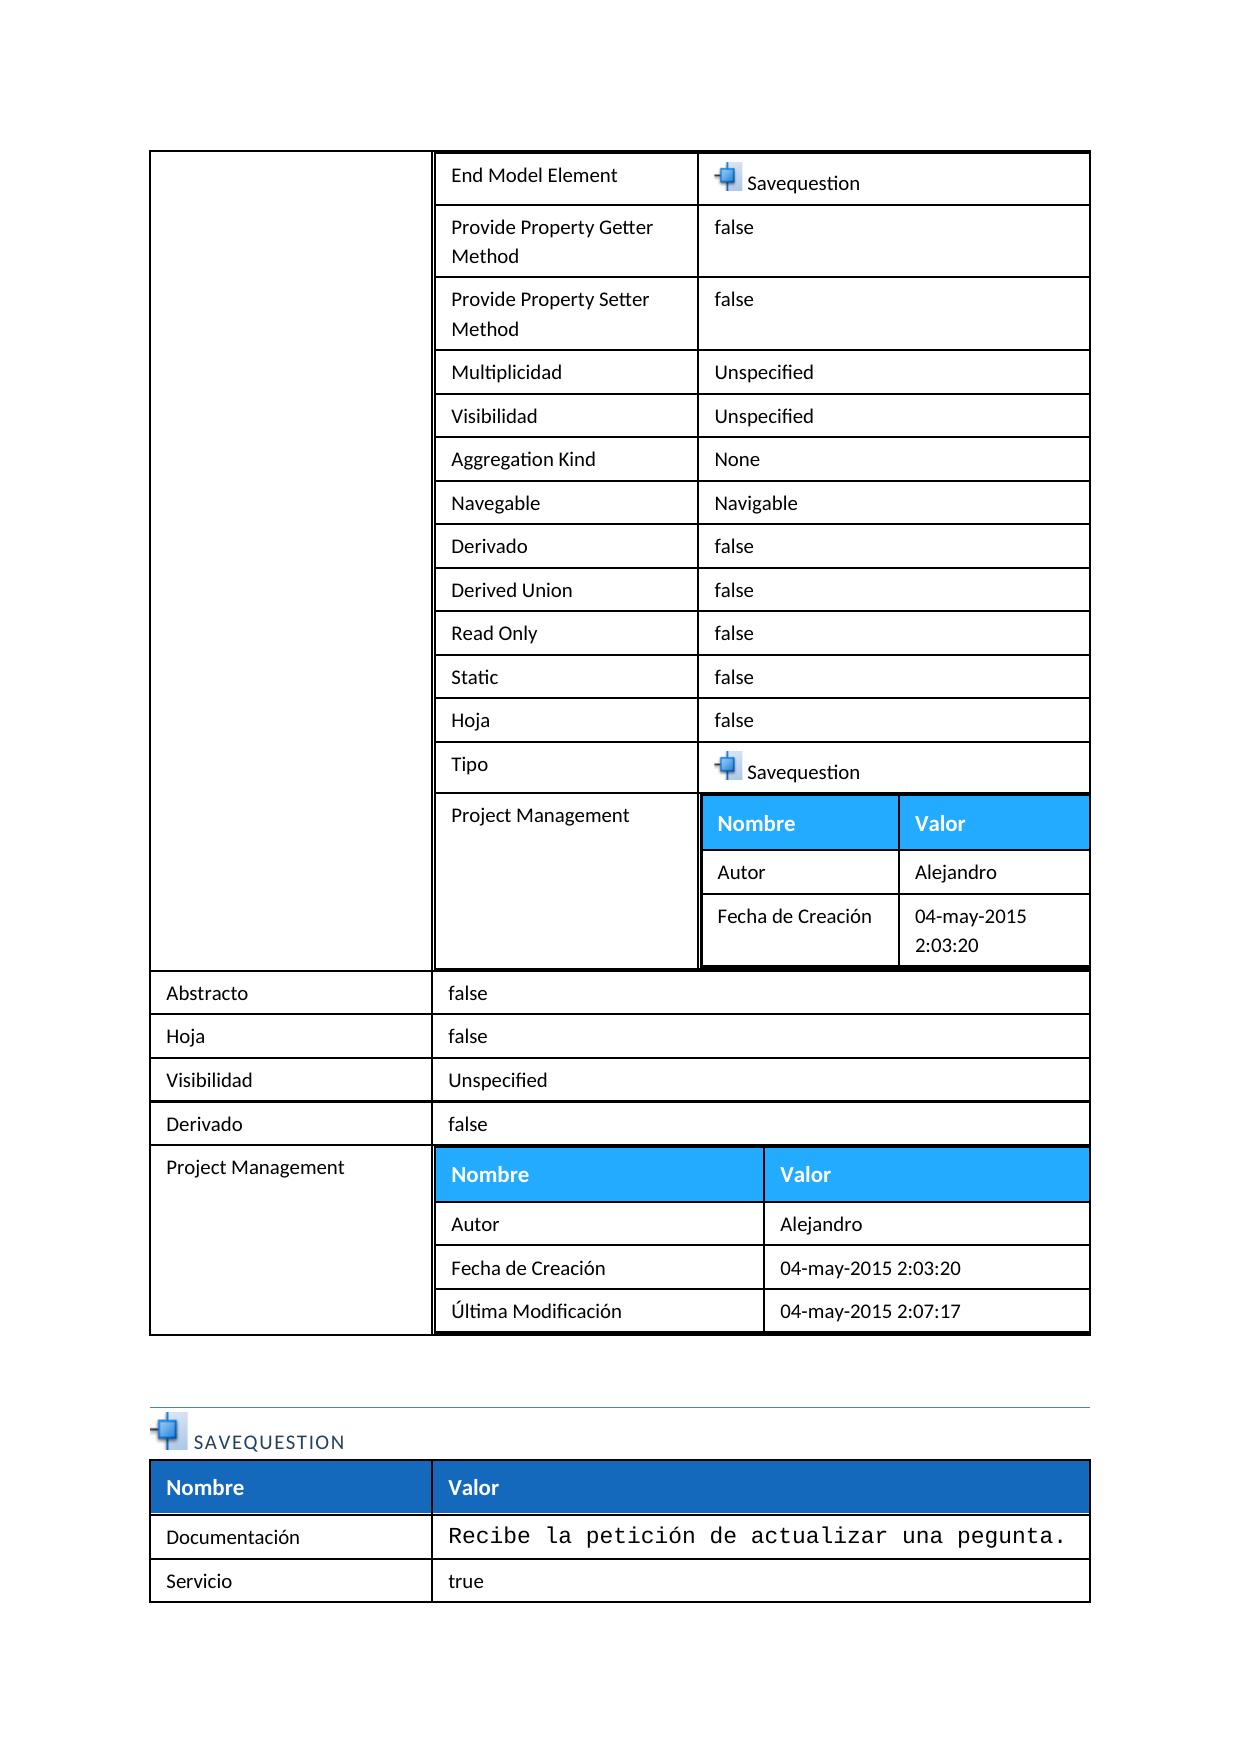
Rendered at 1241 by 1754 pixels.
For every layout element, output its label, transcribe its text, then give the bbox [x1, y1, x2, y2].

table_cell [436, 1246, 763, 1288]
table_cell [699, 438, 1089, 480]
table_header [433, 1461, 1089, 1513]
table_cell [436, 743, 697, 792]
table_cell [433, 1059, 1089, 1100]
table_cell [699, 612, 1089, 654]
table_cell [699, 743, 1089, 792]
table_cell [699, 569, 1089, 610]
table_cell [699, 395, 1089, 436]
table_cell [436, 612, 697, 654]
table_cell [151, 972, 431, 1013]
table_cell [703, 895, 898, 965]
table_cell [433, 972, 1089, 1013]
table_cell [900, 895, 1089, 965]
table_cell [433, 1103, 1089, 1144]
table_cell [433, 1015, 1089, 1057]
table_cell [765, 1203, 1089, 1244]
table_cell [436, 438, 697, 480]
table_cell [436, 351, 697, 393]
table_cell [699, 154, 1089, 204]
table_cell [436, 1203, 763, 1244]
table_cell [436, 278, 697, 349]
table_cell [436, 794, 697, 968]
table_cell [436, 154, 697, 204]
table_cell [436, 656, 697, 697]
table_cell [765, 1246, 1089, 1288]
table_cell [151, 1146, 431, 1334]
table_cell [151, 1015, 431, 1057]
picture [150, 1412, 188, 1450]
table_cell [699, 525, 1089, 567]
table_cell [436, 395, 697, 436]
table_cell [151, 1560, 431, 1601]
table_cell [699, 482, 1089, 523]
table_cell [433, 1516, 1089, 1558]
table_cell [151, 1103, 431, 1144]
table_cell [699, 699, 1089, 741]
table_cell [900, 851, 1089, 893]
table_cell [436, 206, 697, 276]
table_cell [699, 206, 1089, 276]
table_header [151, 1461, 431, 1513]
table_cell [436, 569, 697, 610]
subtitle Savequestion [150, 1408, 1090, 1455]
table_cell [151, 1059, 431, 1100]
picture [714, 162, 743, 191]
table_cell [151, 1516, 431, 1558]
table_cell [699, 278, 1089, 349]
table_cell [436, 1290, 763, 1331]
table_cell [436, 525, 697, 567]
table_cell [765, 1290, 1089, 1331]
picture [714, 751, 743, 780]
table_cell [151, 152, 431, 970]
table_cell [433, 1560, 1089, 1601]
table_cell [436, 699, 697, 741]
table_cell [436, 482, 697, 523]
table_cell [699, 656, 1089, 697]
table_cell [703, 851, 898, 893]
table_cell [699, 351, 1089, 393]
